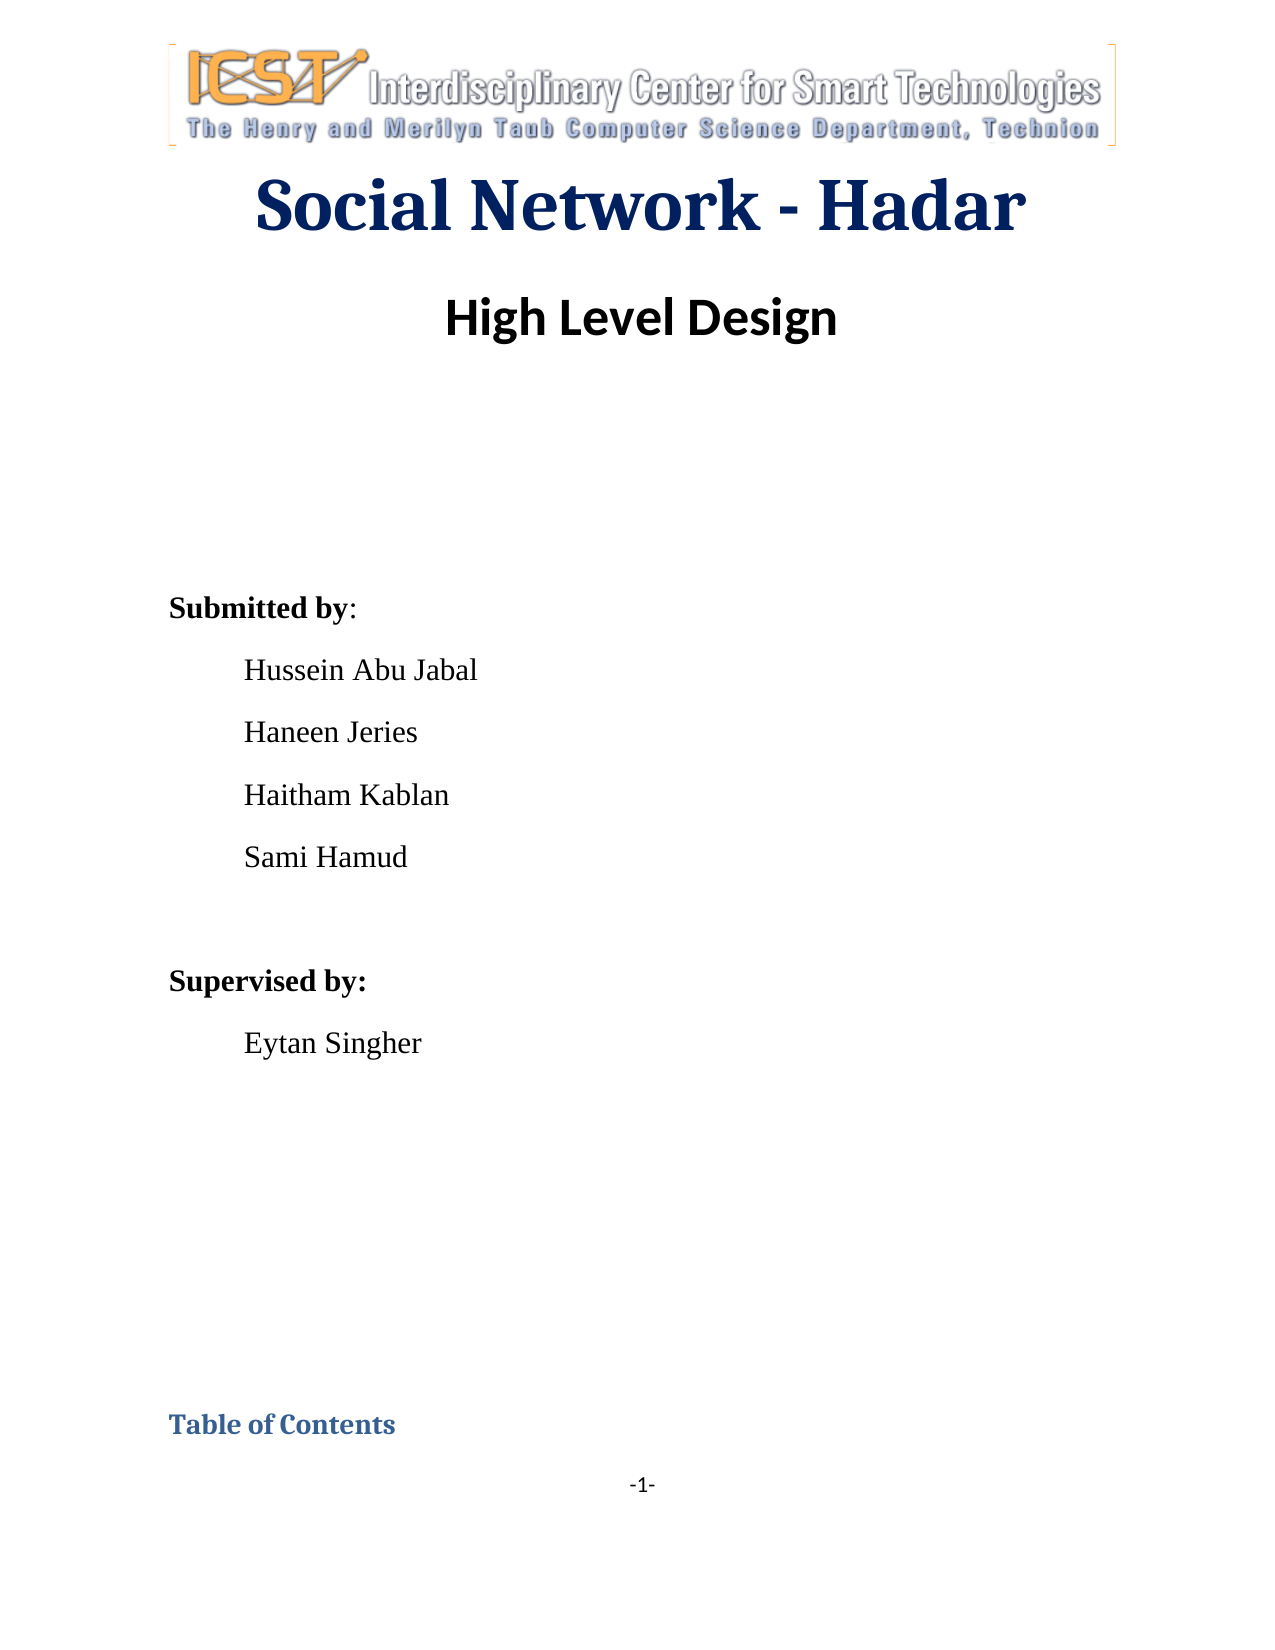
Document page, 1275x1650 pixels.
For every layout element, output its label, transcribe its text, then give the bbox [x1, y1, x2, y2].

text Social Network - Hadar [169, 162, 1116, 249]
text Eytan Singher [169, 1024, 1116, 1060]
picture [168, 44, 1116, 146]
text Hussein Abu Jabal [169, 652, 1116, 687]
text Haneen Jeries [169, 714, 1116, 749]
text Supervised by: [169, 962, 1116, 998]
text Haitham Kablan [169, 776, 1116, 812]
text Sami Hamud [169, 838, 1116, 874]
text High Level Design [169, 282, 1116, 349]
text Submitted by: [169, 589, 1116, 625]
